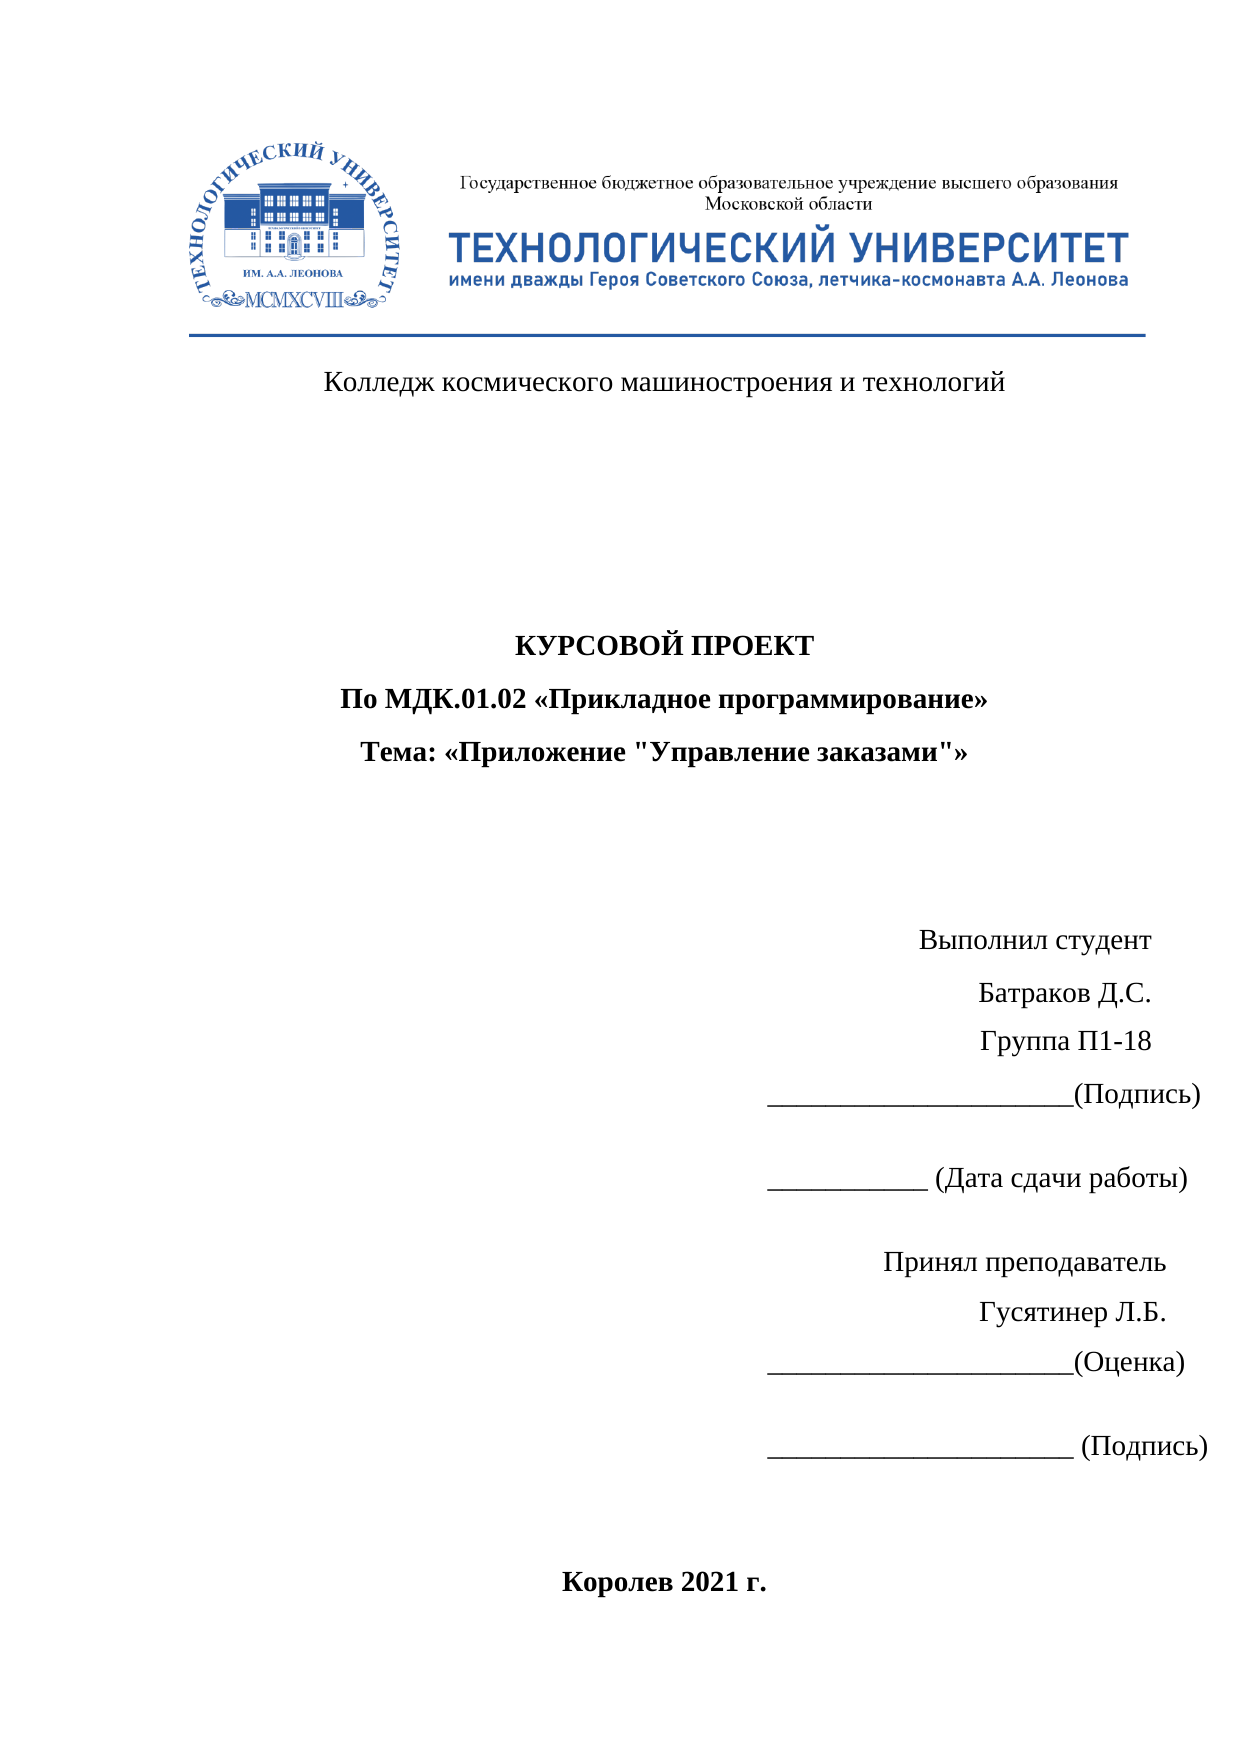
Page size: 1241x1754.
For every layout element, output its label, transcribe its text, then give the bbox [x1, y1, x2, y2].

text _____________________ (Подпись) [693, 1428, 1240, 1462]
text Принял преподаватель [693, 1244, 1167, 1277]
text _____________________(Оценка) [693, 1344, 1240, 1378]
text Гусятинер Л.Б. [693, 1294, 1167, 1327]
text Тема: «Приложение "Управление заказами"» [177, 734, 1152, 767]
text Группа П1-18 [693, 1023, 1152, 1057]
text _____________________(Подпись) [693, 1076, 1240, 1110]
text Колледж космического машиностроения и технологий [177, 364, 1152, 397]
text Батраков Д.С. [767, 975, 1152, 1008]
text ___________ (Дата сдачи работы) [693, 1160, 1240, 1193]
picture [177, 118, 1152, 346]
text По МДК.01.02 «Прикладное программирование» [177, 681, 1152, 714]
text КУРСОВОЙ ПРОЕКТ [177, 628, 1152, 662]
text Королев 2021 г. [177, 1564, 1152, 1598]
text Выполнил студент [693, 922, 1152, 955]
